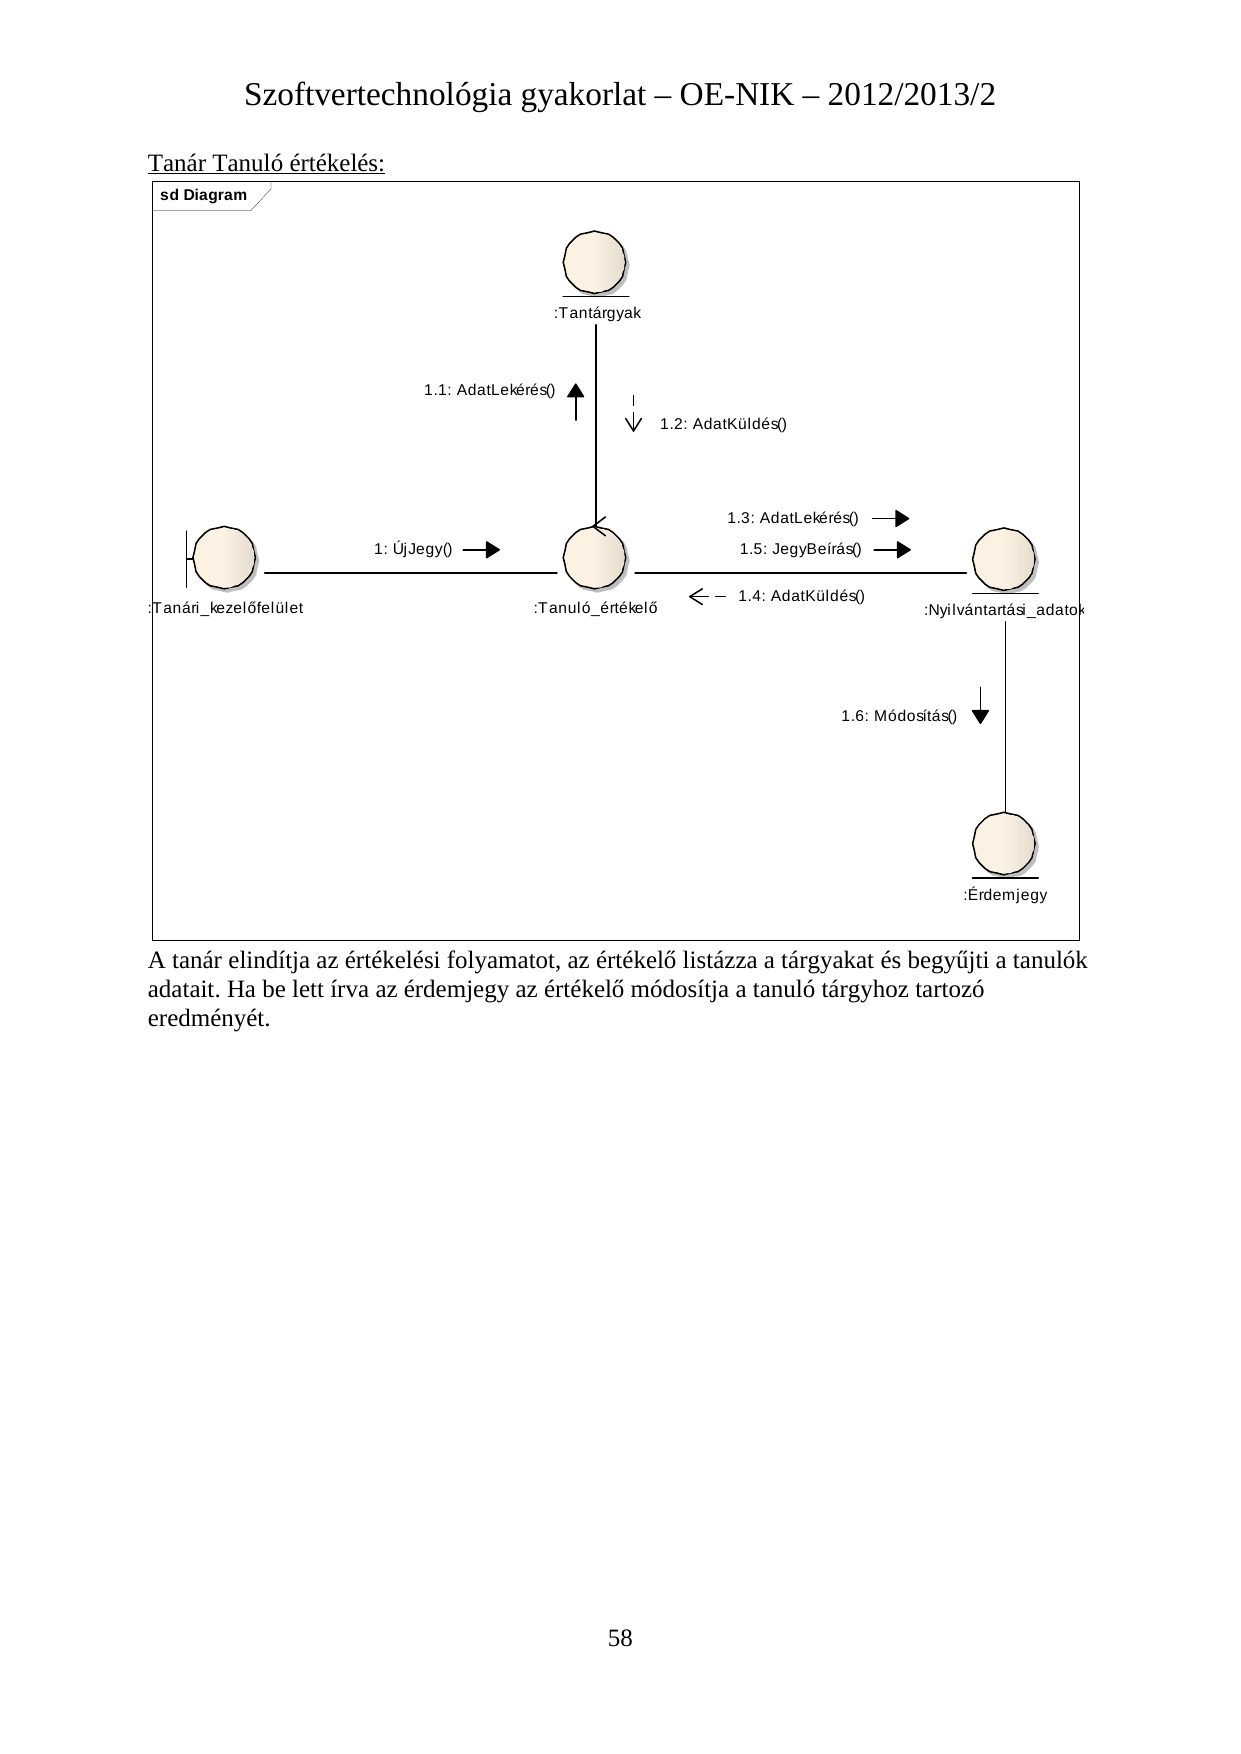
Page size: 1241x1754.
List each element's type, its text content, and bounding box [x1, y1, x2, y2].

text Tanár Tanuló értékelés: [148, 148, 1093, 945]
text A tanár elindítja az értékelési folyamatot, az értékelő listázza a tárgyakat és begyűjti a tanulók adatait. Ha be lett írva az érdemjegy az értékelő módosítja a tanuló tárgyhoz tartozó eredményét. [148, 945, 1093, 1031]
